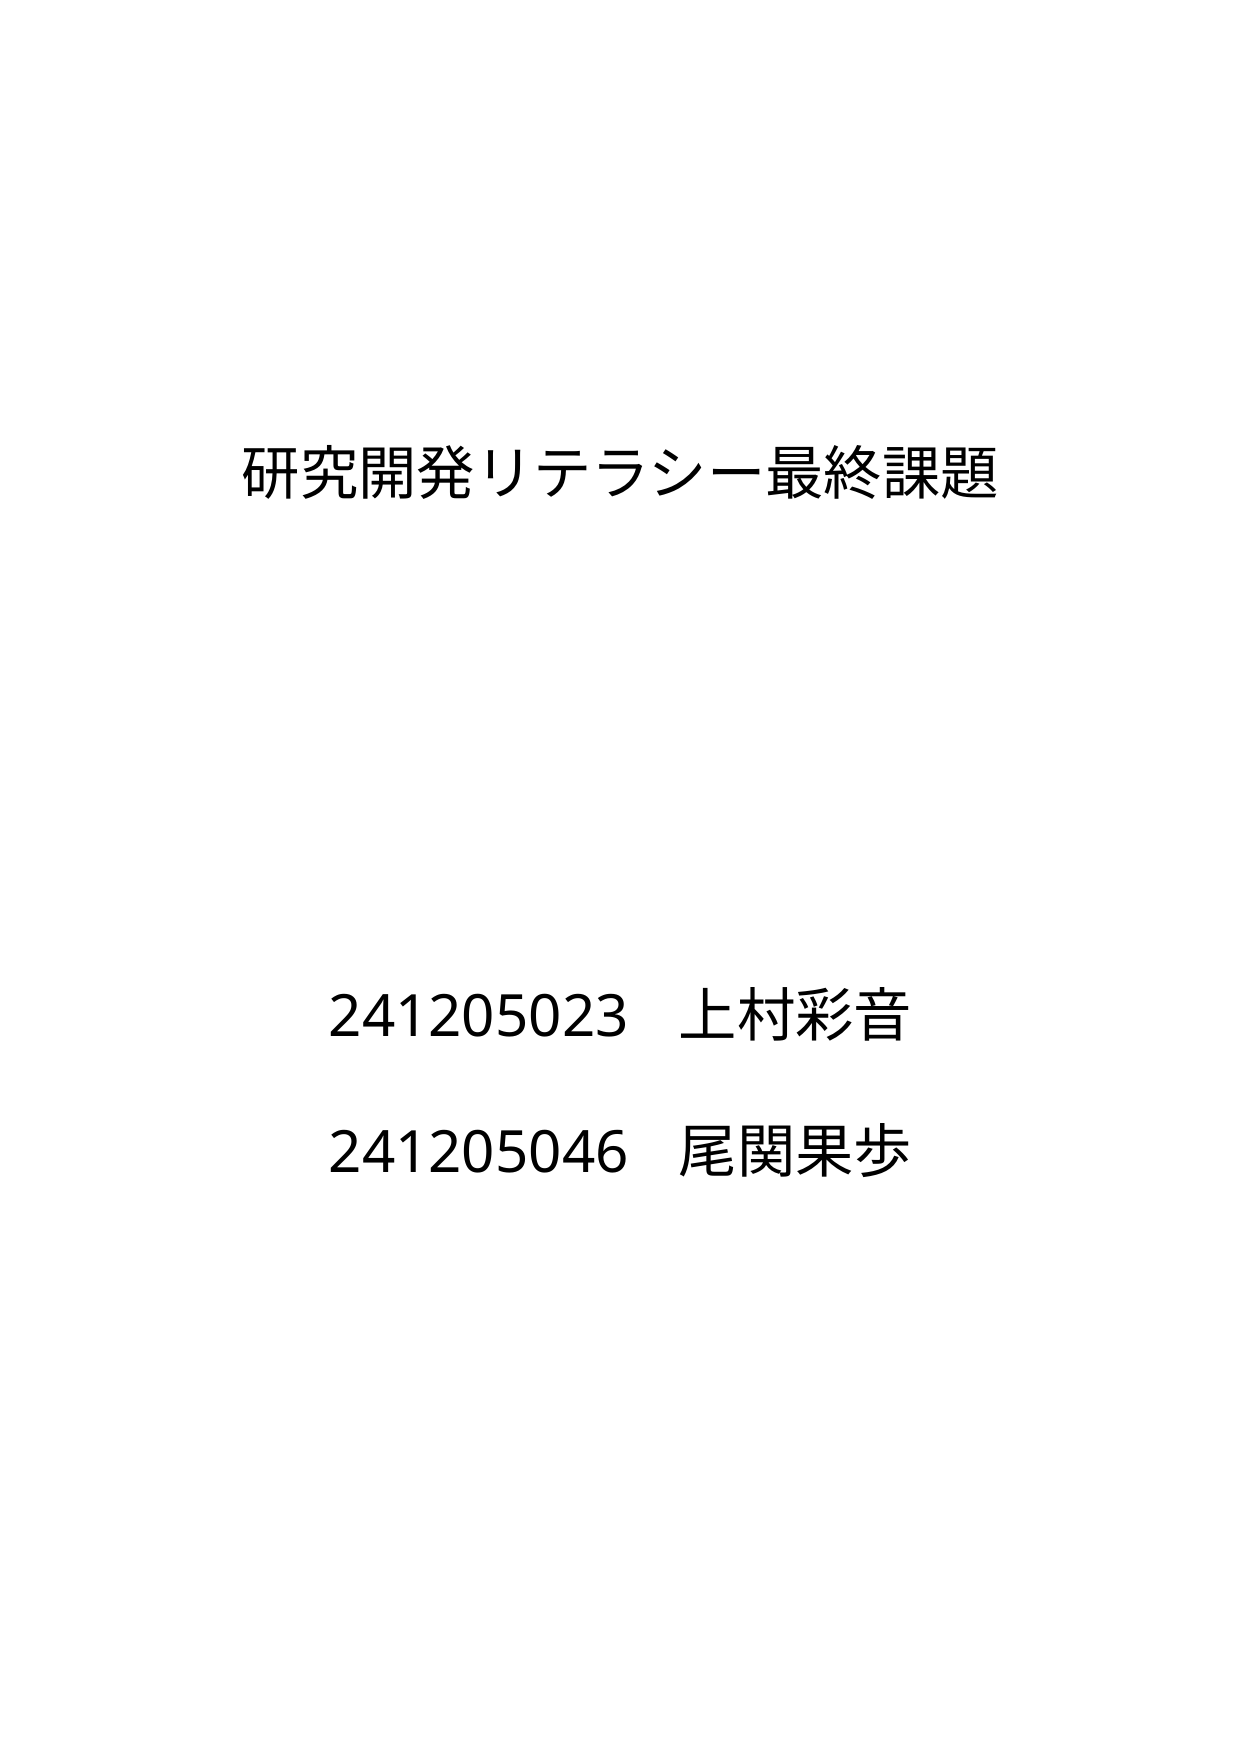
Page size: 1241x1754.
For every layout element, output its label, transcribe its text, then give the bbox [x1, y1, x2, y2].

text 241205046 尾関果歩 [177, 1091, 1063, 1204]
text 研究開発リテラシー最終課題 [177, 413, 1063, 525]
text 241205023 上村彩音 [177, 955, 1063, 1068]
